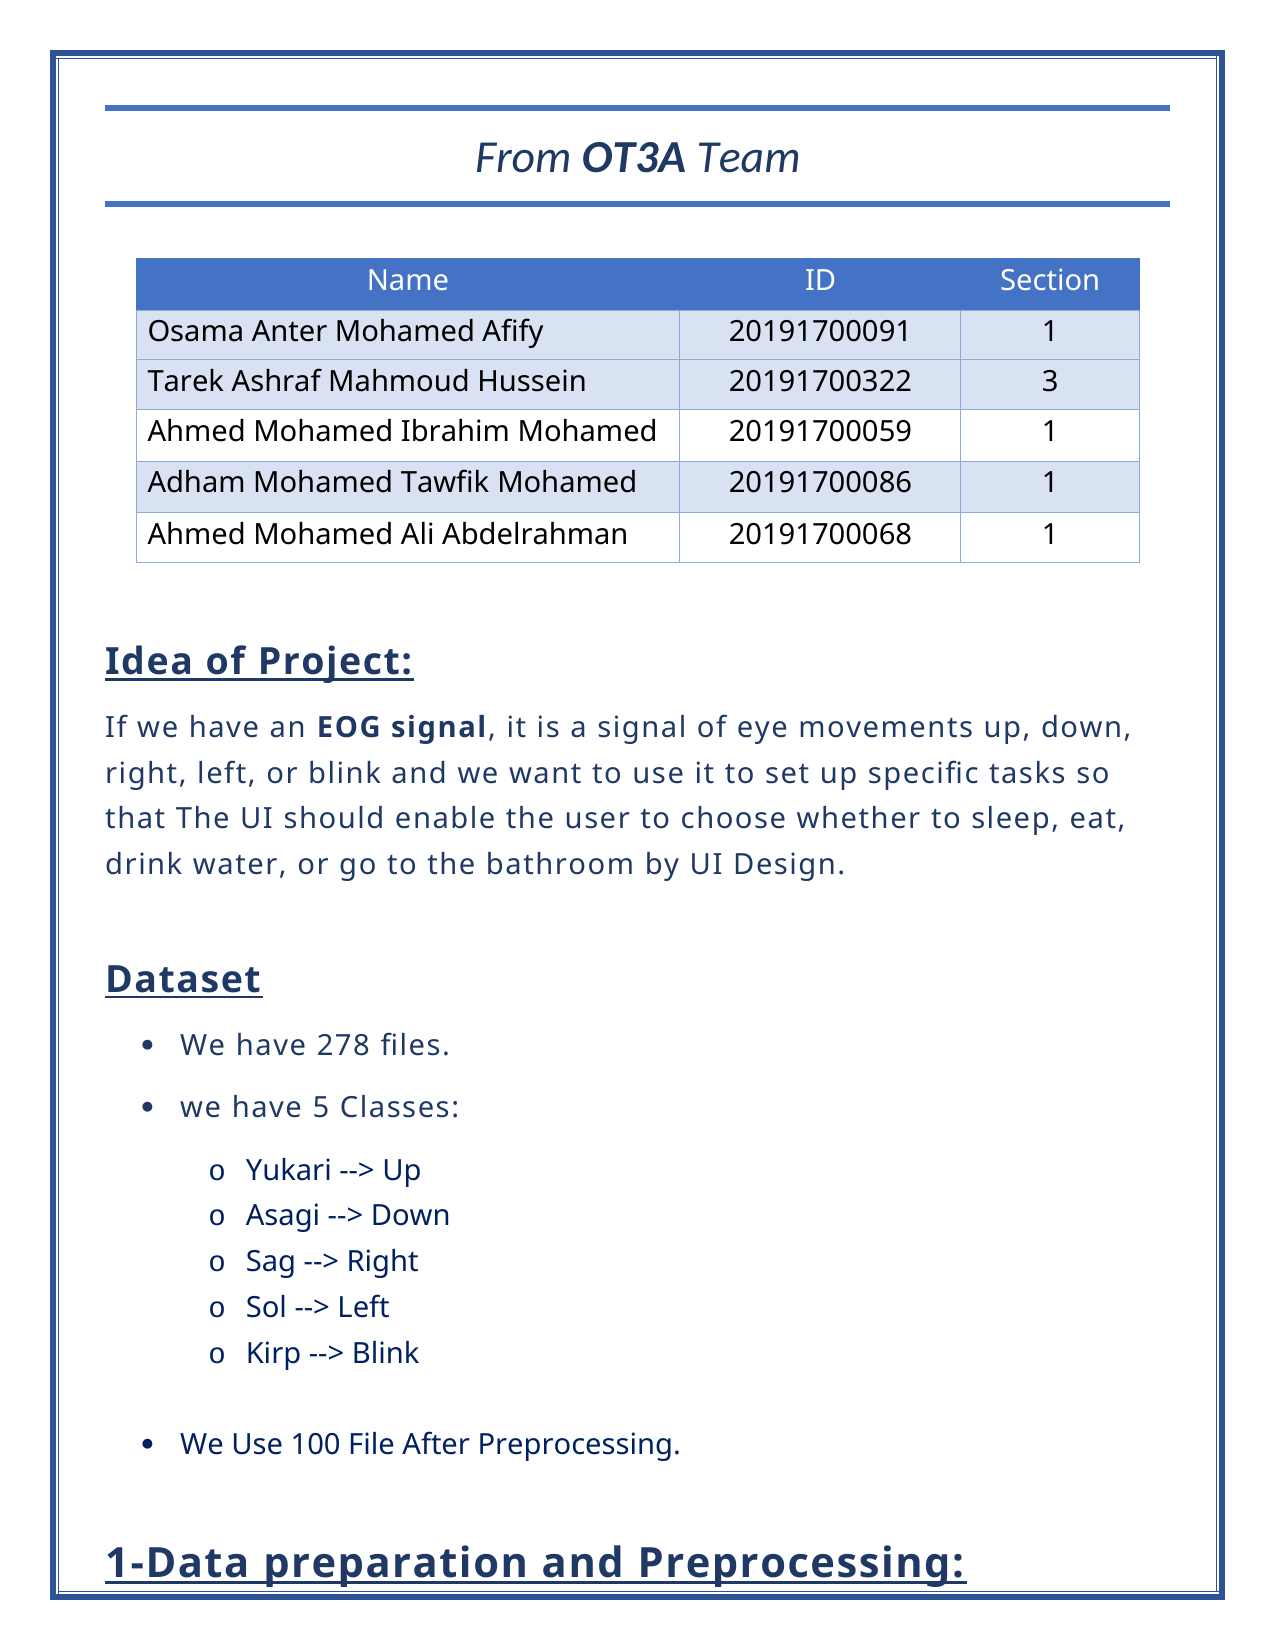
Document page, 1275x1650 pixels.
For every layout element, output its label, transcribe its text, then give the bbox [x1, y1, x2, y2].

table_header Section [961, 259, 1139, 310]
table_cell Tarek Ashraf Mahmoud Hussein [137, 360, 679, 409]
table_cell 20191700086 [680, 462, 960, 512]
table_cell 1 [961, 513, 1139, 562]
subtitle 1-Data preparation and Preprocessing: [105, 1533, 1170, 1589]
table_header Name [137, 259, 680, 310]
list Yukari --> Up [208, 1149, 1170, 1189]
table_cell 1 [961, 311, 1139, 359]
text From OT3A Team [105, 111, 1170, 201]
subtitle Idea of Project: [105, 634, 1170, 686]
table_cell 1 [961, 410, 1139, 461]
subtitle Dataset [105, 952, 1170, 1003]
list Kirp --> Blink [208, 1332, 1170, 1372]
table_cell Ahmed Mohamed Ibrahim Mohamed [137, 410, 679, 461]
table_cell Osama Anter Mohamed Afify [137, 311, 679, 359]
table_cell 3 [961, 360, 1139, 409]
table_cell 20191700059 [680, 410, 960, 461]
table_cell Ahmed Mohamed Ali Abdelrahman [137, 513, 679, 562]
list Sag --> Right [208, 1240, 1170, 1280]
subtitle We have 278 files. [142, 1024, 1170, 1064]
list We Use 100 File After Preprocessing. [142, 1423, 1170, 1463]
subtitle If we have an EOG signal, it is a signal of eye movements up, down, right, left, or blink and we want to use it to set up specific tasks so that The UI should enable the user to choose whether to sleep, eat, drink water, or go to the bathroom by UI Design. [105, 706, 1170, 883]
list Sol --> Left [208, 1286, 1170, 1326]
table_cell 20191700091 [680, 311, 960, 359]
table_cell 20191700068 [680, 513, 960, 562]
table_cell 20191700322 [680, 360, 960, 409]
table_cell 1 [961, 462, 1139, 512]
table_header ID [680, 259, 960, 310]
list Asagi --> Down [208, 1194, 1170, 1234]
subtitle we have 5 Classes: [142, 1086, 1170, 1126]
table_cell Adham Mohamed Tawfik Mohamed [137, 462, 679, 512]
